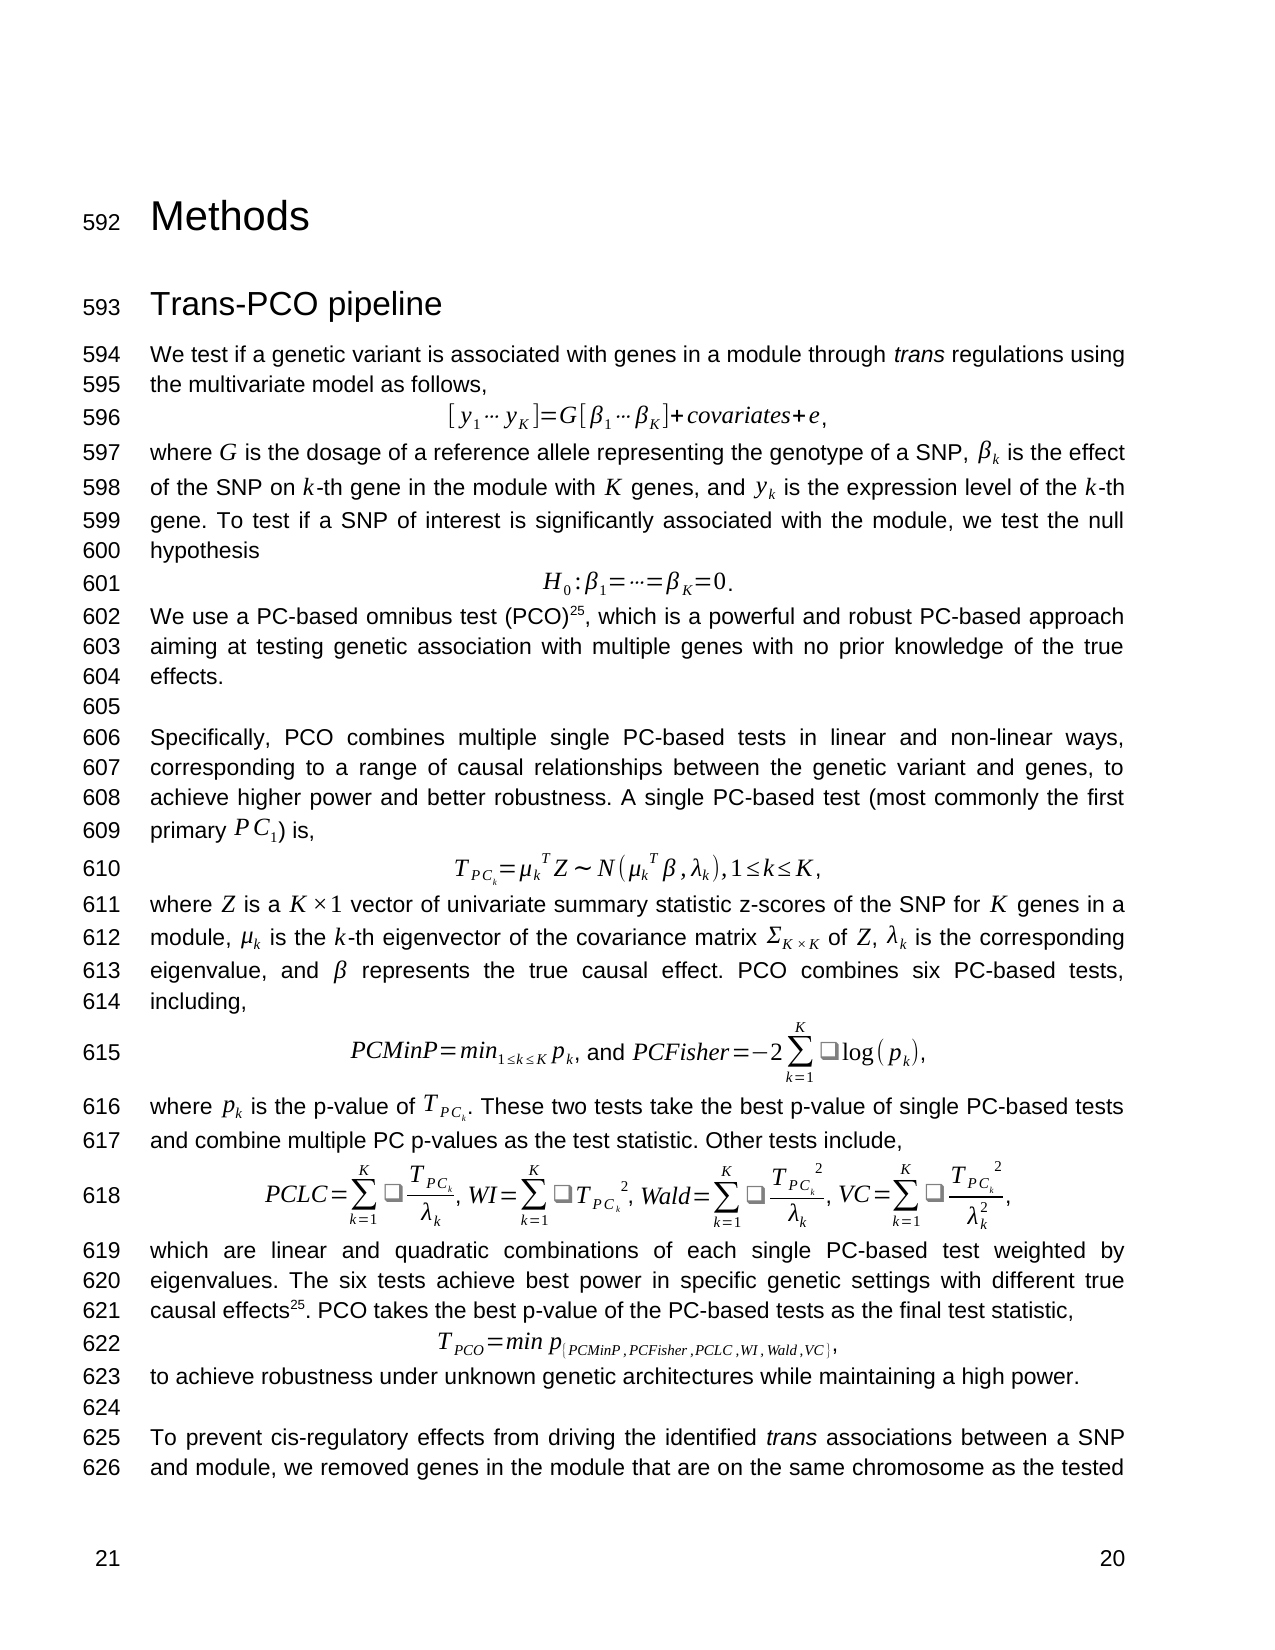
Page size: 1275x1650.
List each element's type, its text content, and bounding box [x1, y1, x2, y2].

text where is a vector of univariate summary statistic z-scores of the SNP for genes in a module, is the -th eigenvector of the covariance matrix of , is the corresponding eigenvalue, and represents the true causal effect. PCO combines six PC-based tests, including, [150, 890, 1125, 1015]
text , [150, 1327, 1125, 1359]
text We use a PC-based omnibus test (PCO)25, which is a powerful and robust PC-based approach aiming at testing genetic association with multiple genes with no prior knowledge of the true effects. [150, 603, 1125, 689]
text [150, 1424, 1125, 1480]
text . [150, 567, 1125, 599]
text , and , [150, 1018, 1125, 1086]
text Specifically, PCO combines multiple single PC-based tests in linear and non-linear ways, corresponding to a range of causal relationships between the genetic variant and genes, to achieve higher power and better robustness. A single PC-based test (most commonly the first primary ) is, [150, 723, 1125, 845]
text where is the p-value of . These two tests take the best p-value of single PC-based tests and combine multiple PC p-values as the test statistic. Other tests include, [150, 1090, 1125, 1153]
text , [150, 401, 1125, 433]
text where is the dosage of a reference allele representing the genotype of a SNP, is the effect of the SNP on -th gene in the module with genes, and is the expression level of the -th gene. To test if a SNP of interest is significantly associated with the module, we test the null hypothesis [150, 437, 1125, 563]
subtitle Methods [150, 192, 1125, 239]
subtitle Trans-PCO pipeline [150, 284, 1125, 323]
text , , , , [150, 1157, 1125, 1233]
text which are linear and quadratic combinations of each single PC-based test weighted by eigenvalues. The six tests achieve best power in specific genetic settings with different true causal effects25. PCO takes the best p-value of the PC-based tests as the final test statistic, [150, 1237, 1125, 1323]
text to achieve robustness under unknown genetic architectures while maintaining a high power. [150, 1363, 1125, 1390]
text We test if a genetic variant is associated with genes in a module through trans regulations using the multivariate model as follows, [150, 341, 1125, 397]
text , [150, 849, 1125, 886]
